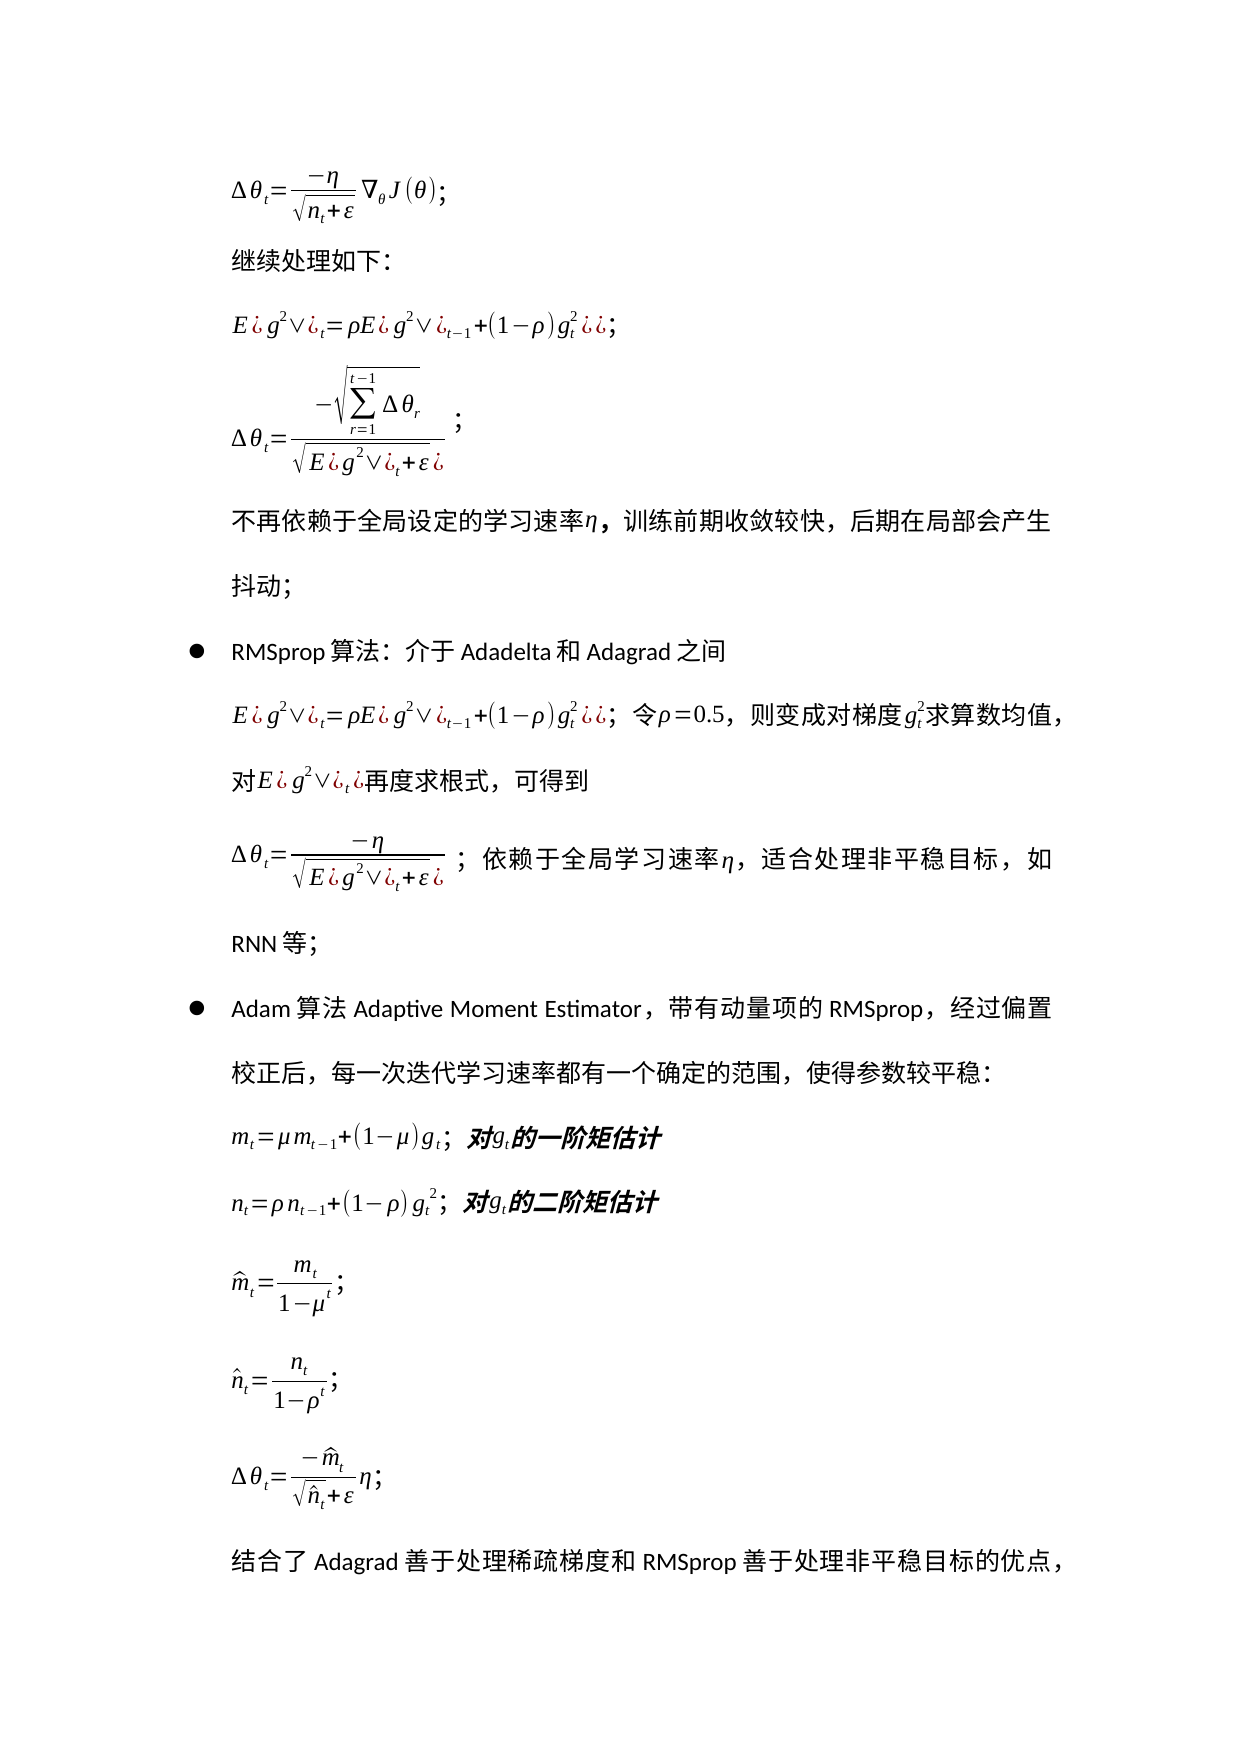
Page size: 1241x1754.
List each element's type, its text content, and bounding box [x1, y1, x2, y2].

list 继续处理如下： [231, 227, 1053, 292]
list ； [231, 292, 1053, 357]
list RMSprop算法：介于Adadelta和Adagrad之间 [187, 617, 1053, 682]
list ； [231, 1234, 1053, 1332]
list ；对的二阶矩估计 [231, 1169, 1053, 1234]
list ； [231, 162, 1053, 227]
list ； [231, 357, 1053, 487]
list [231, 1527, 1053, 1592]
list ；对的一阶矩估计 [231, 1104, 1053, 1169]
list ； [231, 1429, 1053, 1527]
list ；令，则变成对梯度求算数均值，对再度求根式，可得到 [231, 682, 1053, 812]
list Adam算法Adaptive Moment Estimator，带有动量项的RMSprop，经过偏置校正后，每一次迭代学习速率都有一个确定的范围，使得参数较平稳： [187, 974, 1053, 1104]
list ；依赖于全局学习速率，适合处理非平稳目标，如RNN等； [231, 812, 1053, 974]
list ； [231, 1332, 1053, 1429]
list 不再依赖于全局设定的学习速率，训练前期收敛较快，后期在局部会产生抖动； [231, 487, 1053, 617]
